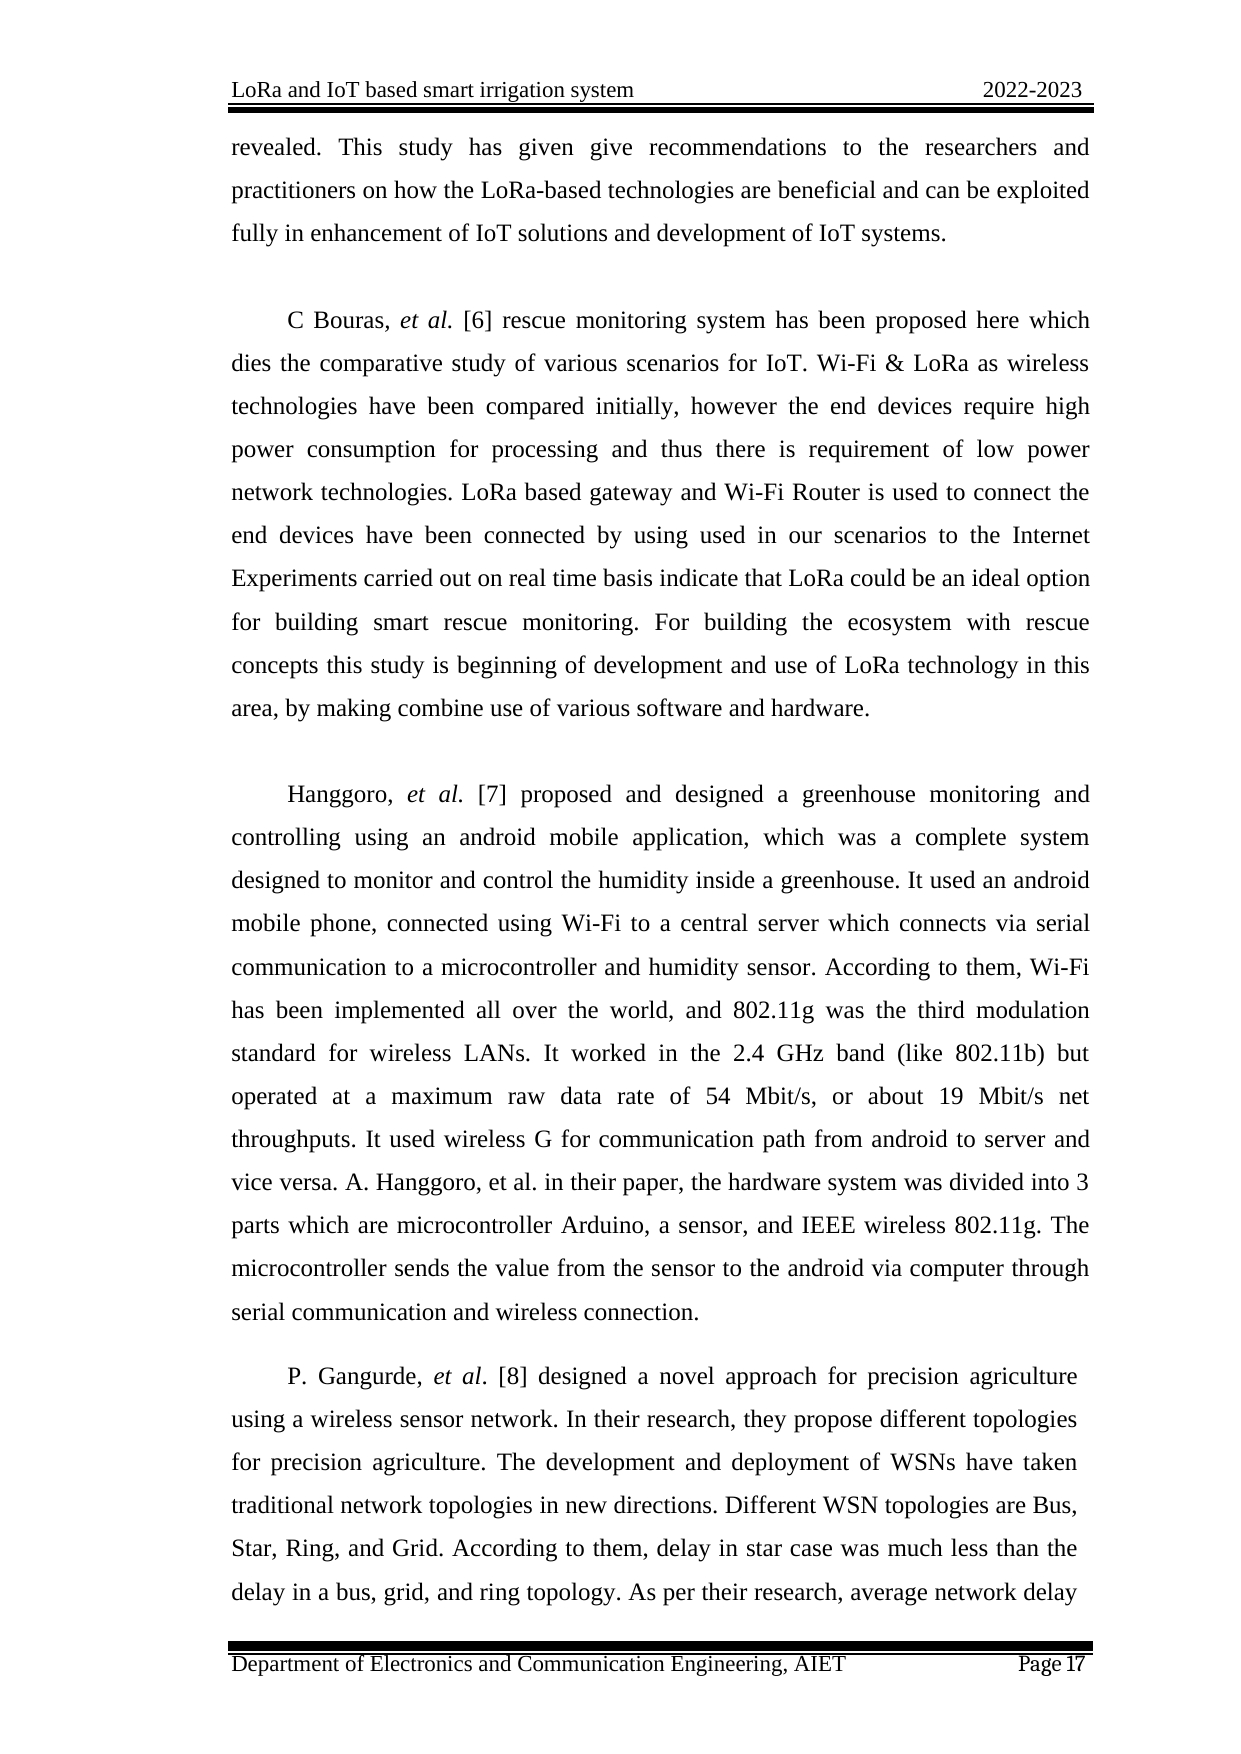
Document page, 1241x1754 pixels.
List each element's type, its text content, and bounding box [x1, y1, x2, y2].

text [231, 1361, 1079, 1605]
text C Bouras, et al. [6] rescue monitoring system has been proposed here which dies the comparative study of various scenarios for IoT. Wi-Fi & LoRa as wireless technologies have been compared initially, however the end devices require high power consumption for processing and thus there is requirement of low power network technologies. LoRa based gateway and Wi-Fi Router is used to connect the end devices have been connected by using used in our scenarios to the Internet Experiments carried out on real time basis indicate that LoRa could be an ideal option for building smart rescue monitoring. For building the ecosystem with rescue concepts this study is beginning of development and use of LoRa technology in this area, by making combine use of various software and hardware. [231, 305, 1091, 722]
text Hanggoro, et al. [7] proposed and designed a greenhouse monitoring and controlling using an android mobile application, which was a complete system designed to monitor and control the humidity inside a greenhouse. It used an android mobile phone, connected using Wi-Fi to a central server which connects via serial communication to a microcontroller and humidity sensor. According to them, Wi-Fi has been implemented all over the world, and 802.11g was the third modulation standard for wireless LANs. It worked in the 2.4 GHz band (like 802.11b) but operated at a maximum raw data rate of 54 Mbit/s, or about 19 Mbit/s net throughputs. It used wireless G for communication path from android to server and vice versa. A. Hanggoro, et al. in their paper, the hardware system was divided into 3 parts which are microcontroller Arduino, a sensor, and IEEE wireless 802.11g. The microcontroller sends the value from the sensor to the android via computer through serial communication and wireless connection. [231, 779, 1091, 1325]
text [231, 132, 1091, 247]
